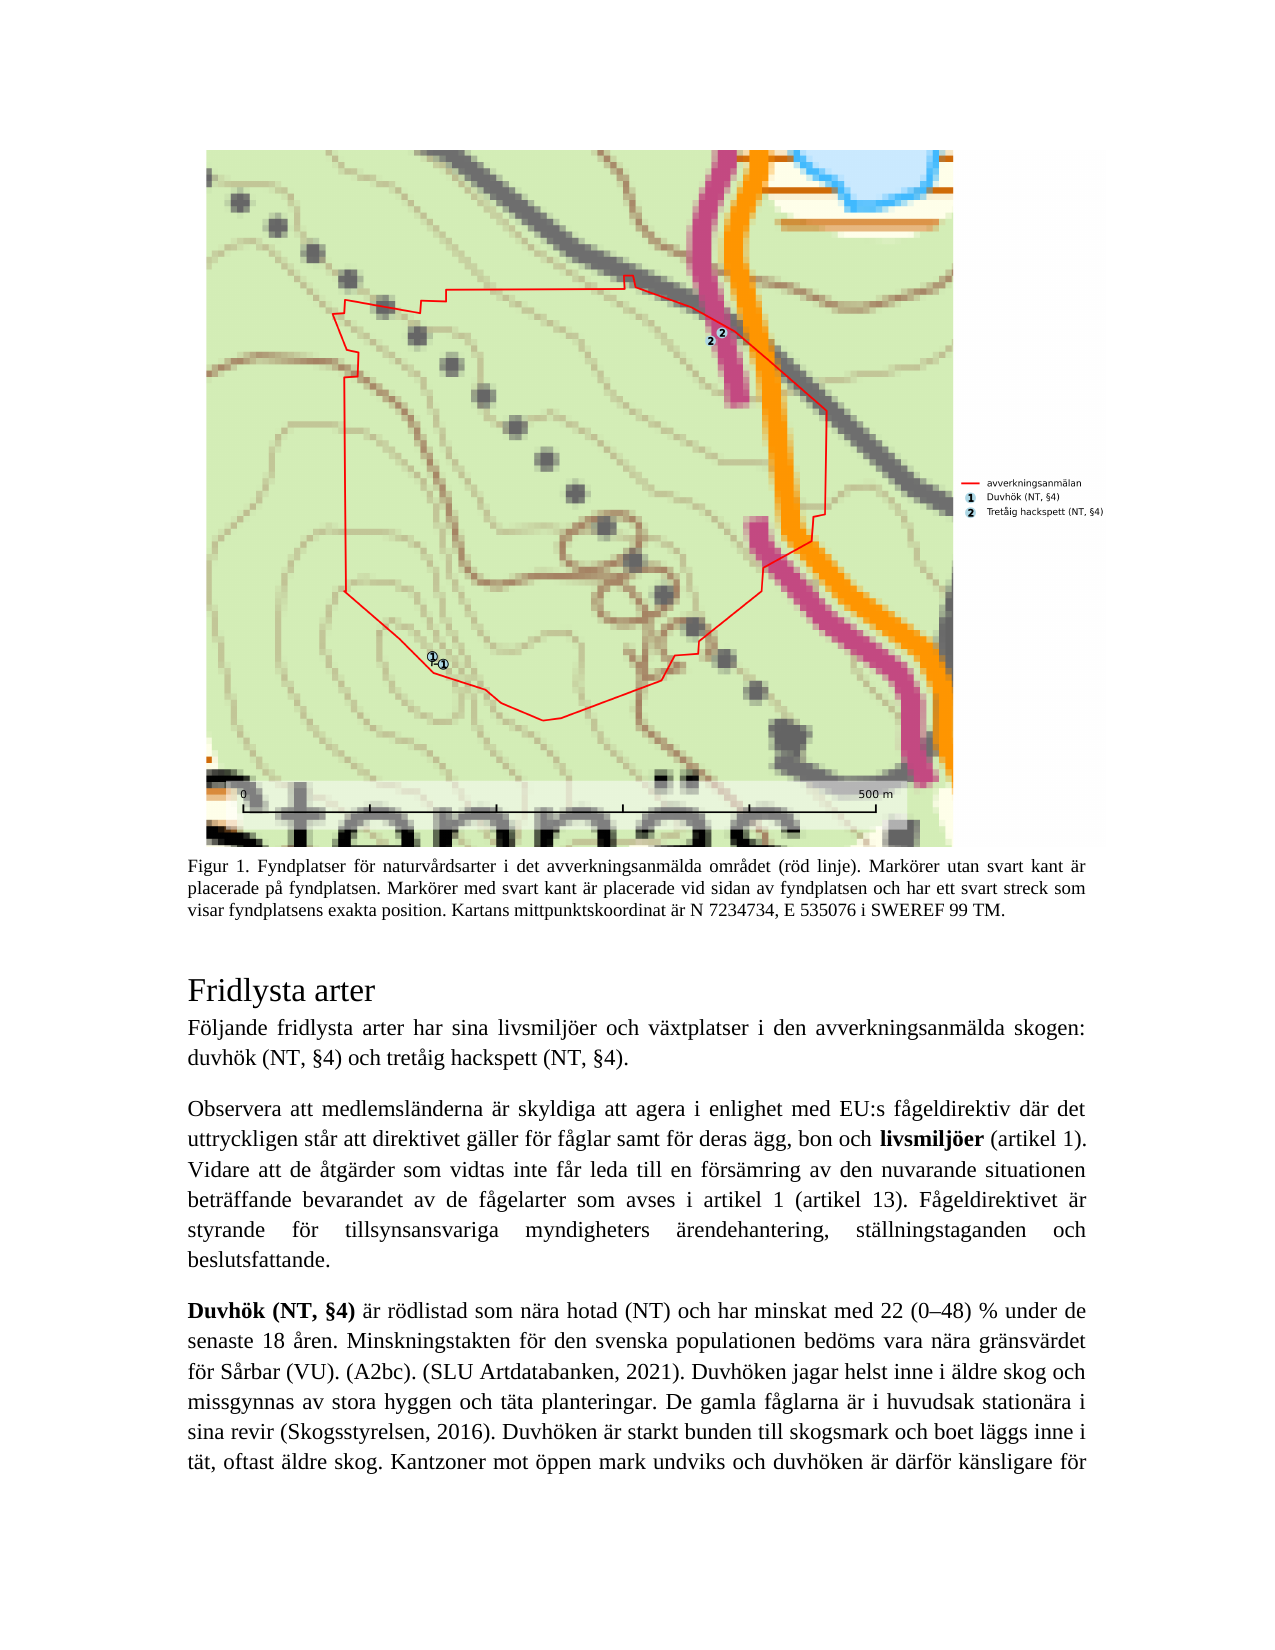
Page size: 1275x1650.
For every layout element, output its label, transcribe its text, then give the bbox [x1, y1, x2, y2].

text Följande fridlysta arter har sina livsmiljöer och växtplatser i den avverkningsanmälda skogen: duvhök (NT, §4) och tretåig hackspett (NT, §4). [187, 1014, 1087, 1071]
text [187, 1297, 1087, 1475]
subtitle Fridlysta arter [187, 970, 1087, 1008]
picture [206, 150, 1107, 847]
text Figur 1. Fyndplatser för naturvårdsarter i det avverkningsanmälda området (röd linje). Markörer utan svart kant är placerade på fyndplatsen. Markörer med svart kant är placerade vid sidan av fyndplatsen och har ett svart streck som visar fyndplatsens exakta position. Kartans mittpunktskoordinat är N 7234734, E 535076 i SWEREF 99 TM. [187, 855, 1087, 920]
text Observera att medlemsländerna är skyldiga att agera i enlighet med EU:s fågeldirektiv där det uttryckligen står att direktivet gäller för fåglar samt för deras ägg, bon och livsmiljöer (artikel 1). Vidare att de åtgärder som vidtas inte får leda till en försämring av den nuvarande situationen beträffande bevarandet av de fågelarter som avses i artikel 1 (artikel 13). Fågeldirektivet är styrande för tillsynsansvariga myndigheters ärendehantering, ställningstaganden och beslutsfattande. [187, 1095, 1087, 1273]
